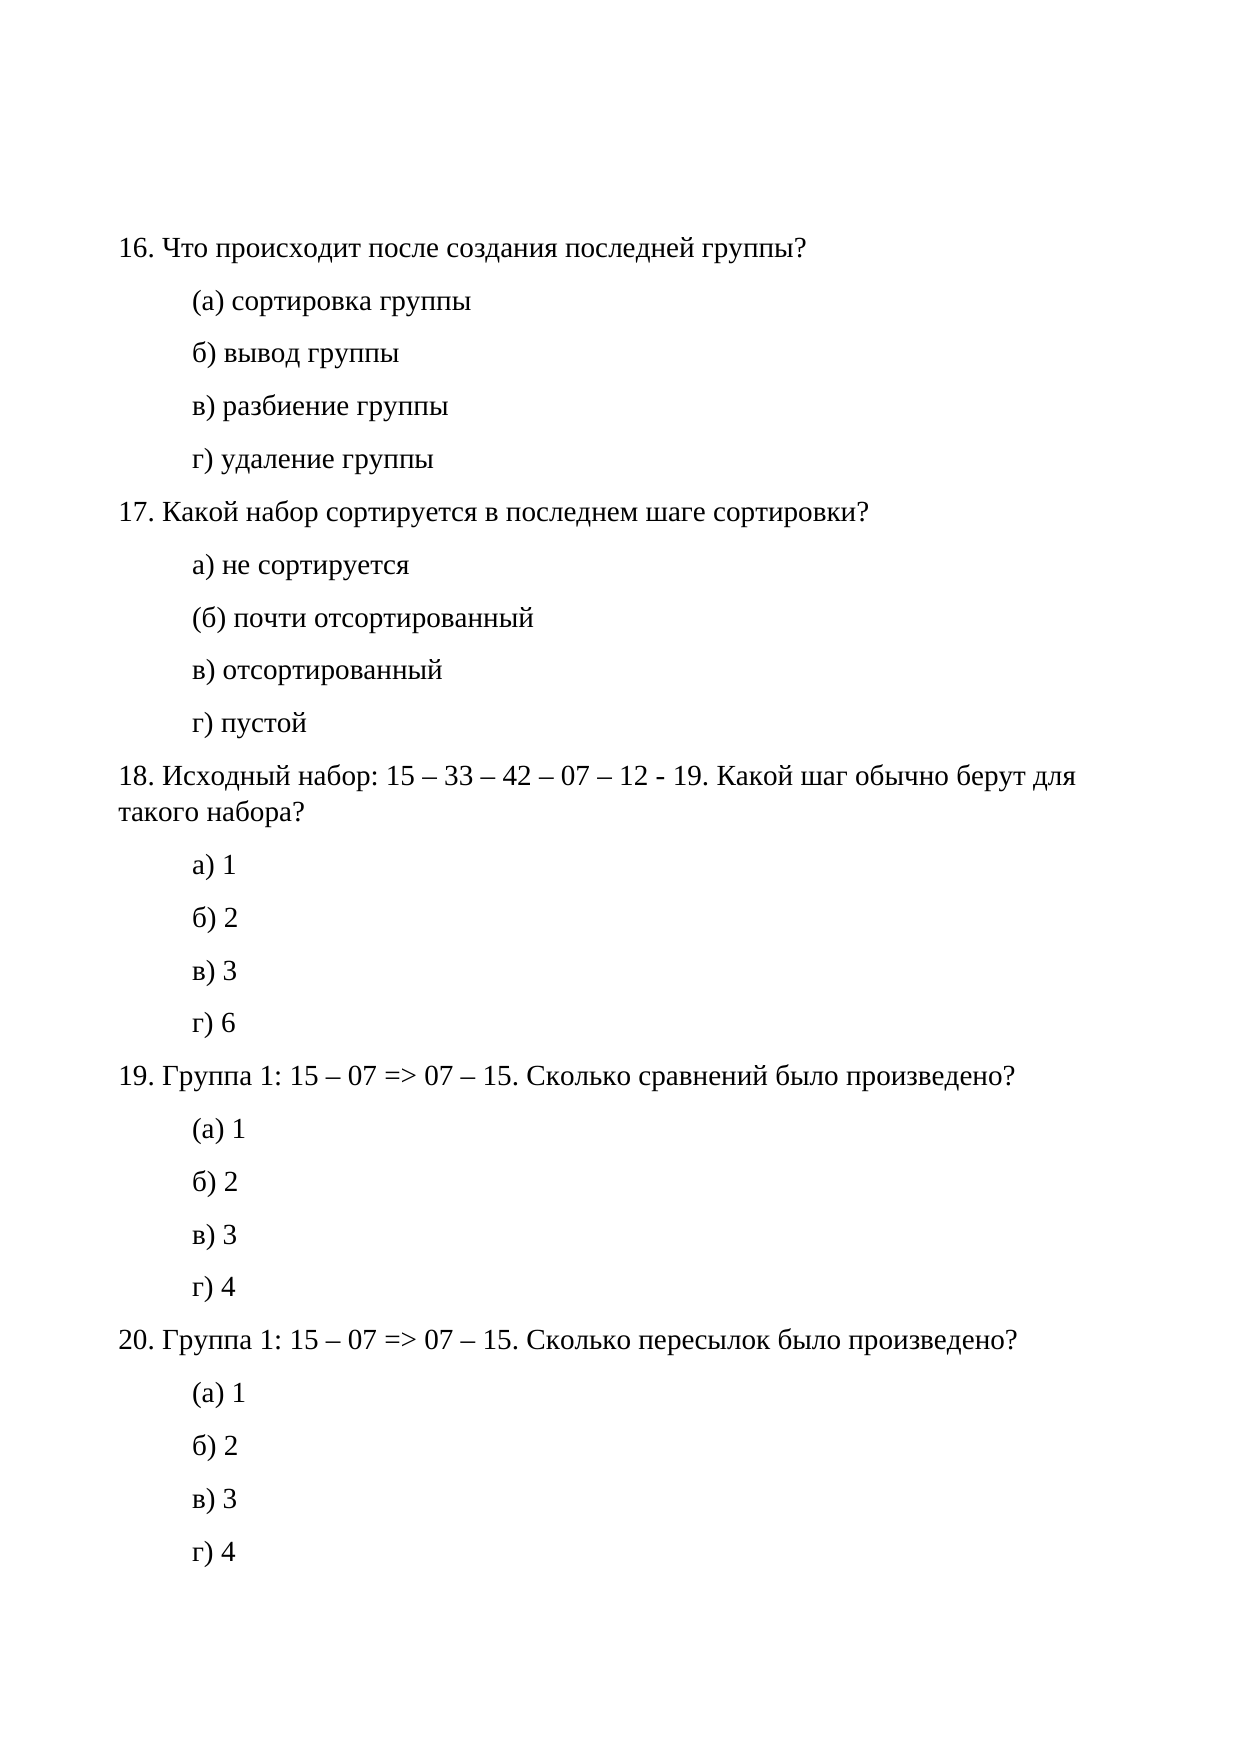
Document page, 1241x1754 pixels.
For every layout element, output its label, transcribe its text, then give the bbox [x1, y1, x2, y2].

text в) 3 [118, 1217, 1122, 1250]
text г) пустой [118, 705, 1122, 739]
text (а) 1 [118, 1111, 1122, 1145]
text в) 3 [118, 953, 1122, 986]
text г) 4 [118, 1534, 1122, 1567]
text 19. Группа 1: 15 – 07 => 07 – 15. Сколько сравнений было произведено? [118, 1058, 1122, 1092]
text (а) сортировка группы [118, 283, 1122, 316]
text 20. Группа 1: 15 – 07 => 07 – 15. Сколько пересылок было произведено? [118, 1322, 1122, 1356]
text а) 1 [118, 847, 1122, 881]
text в) 3 [118, 1481, 1122, 1514]
text 16. Что происходит после создания последней группы? [118, 230, 1122, 263]
text в) отсортированный [118, 652, 1122, 686]
text б) 2 [118, 1164, 1122, 1197]
text а) не сортируется [118, 547, 1122, 580]
text б) 2 [118, 900, 1122, 933]
text б) вывод группы [118, 336, 1122, 369]
text г) удаление группы [118, 441, 1122, 475]
text б) 2 [118, 1428, 1122, 1462]
text г) 4 [118, 1269, 1122, 1303]
text (а) 1 [118, 1375, 1122, 1409]
text 17. Какой набор сортируется в последнем шаге сортировки? [118, 494, 1122, 528]
text (б) почти отсортированный [118, 600, 1122, 633]
text г) 6 [118, 1006, 1122, 1039]
text 18. Исходный набор: 15 – 33 – 42 – 07 – 12 - 19. Какой шаг обычно берут для такого набора? [118, 758, 1122, 828]
text в) разбиение группы [118, 388, 1122, 422]
